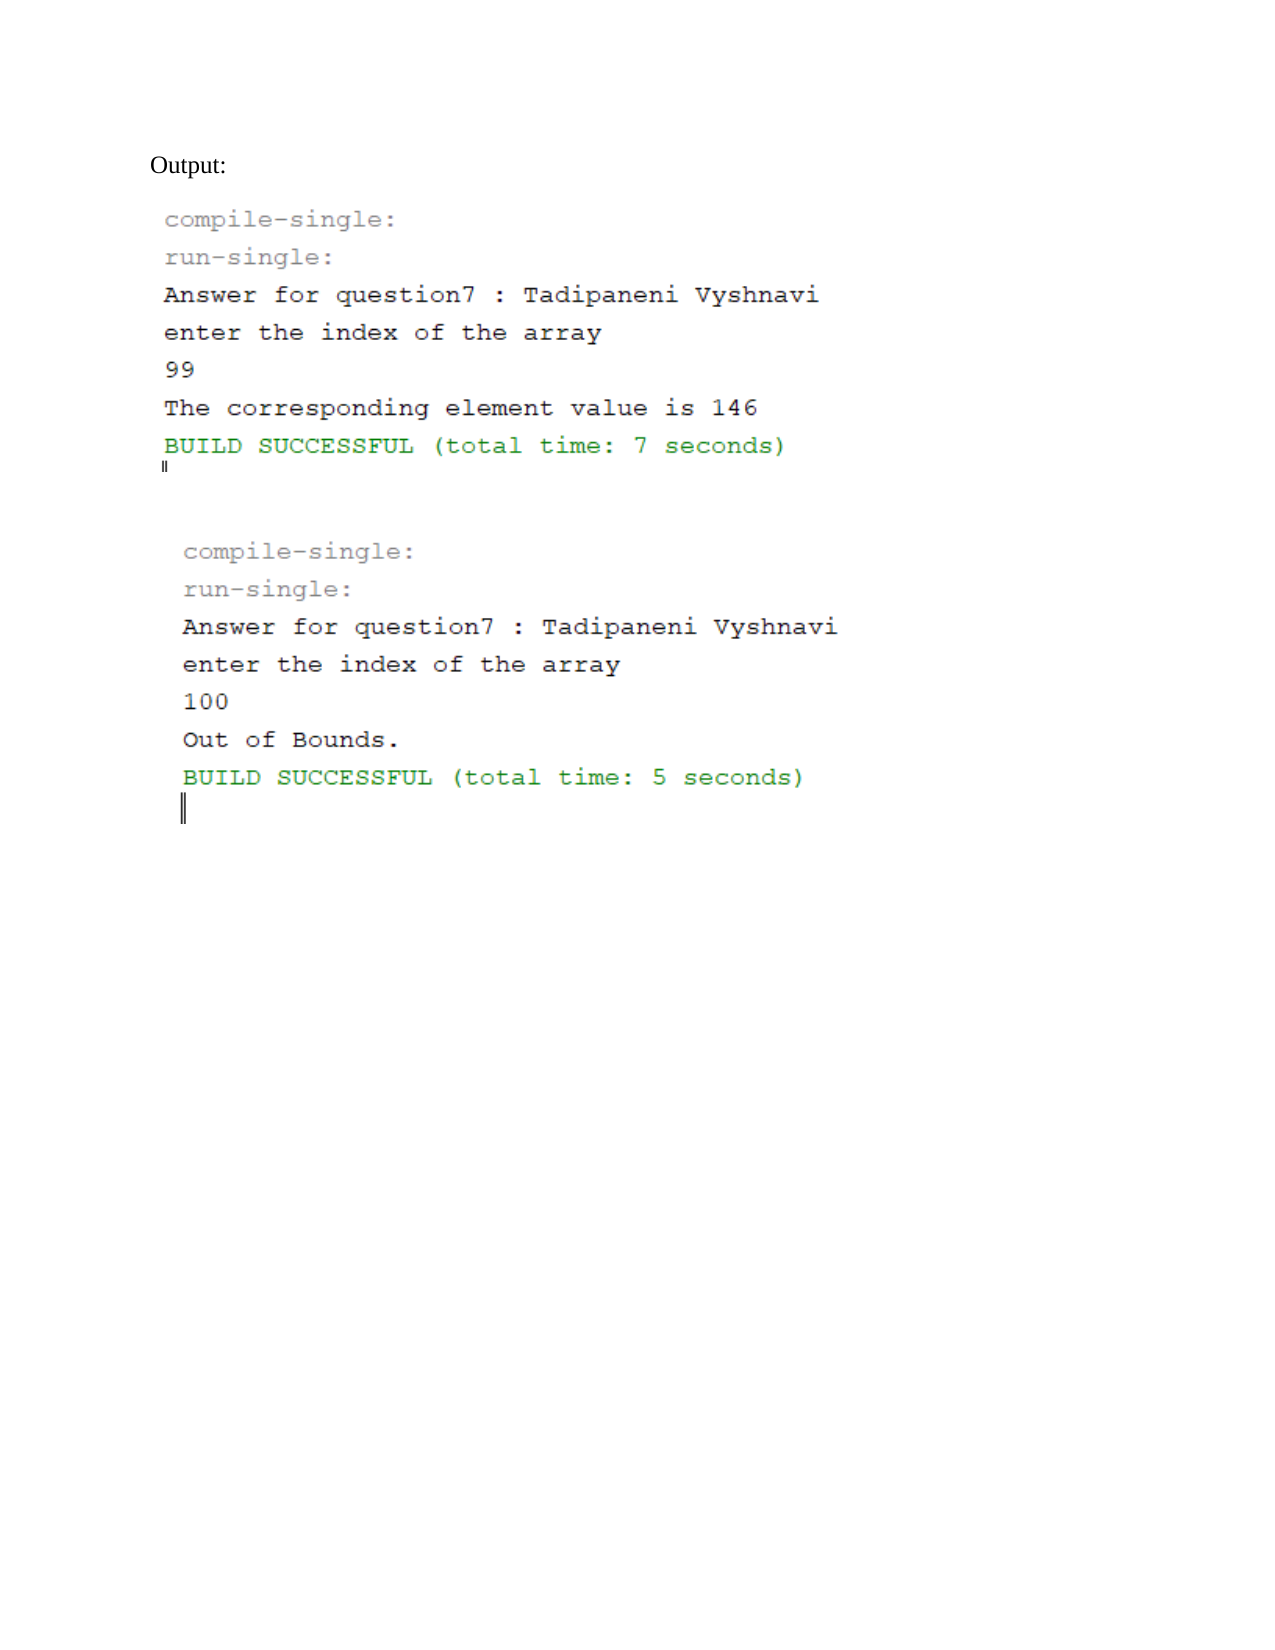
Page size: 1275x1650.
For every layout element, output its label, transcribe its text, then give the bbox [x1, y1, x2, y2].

picture [150, 197, 880, 472]
text Output: [150, 150, 1125, 179]
picture [150, 537, 883, 824]
